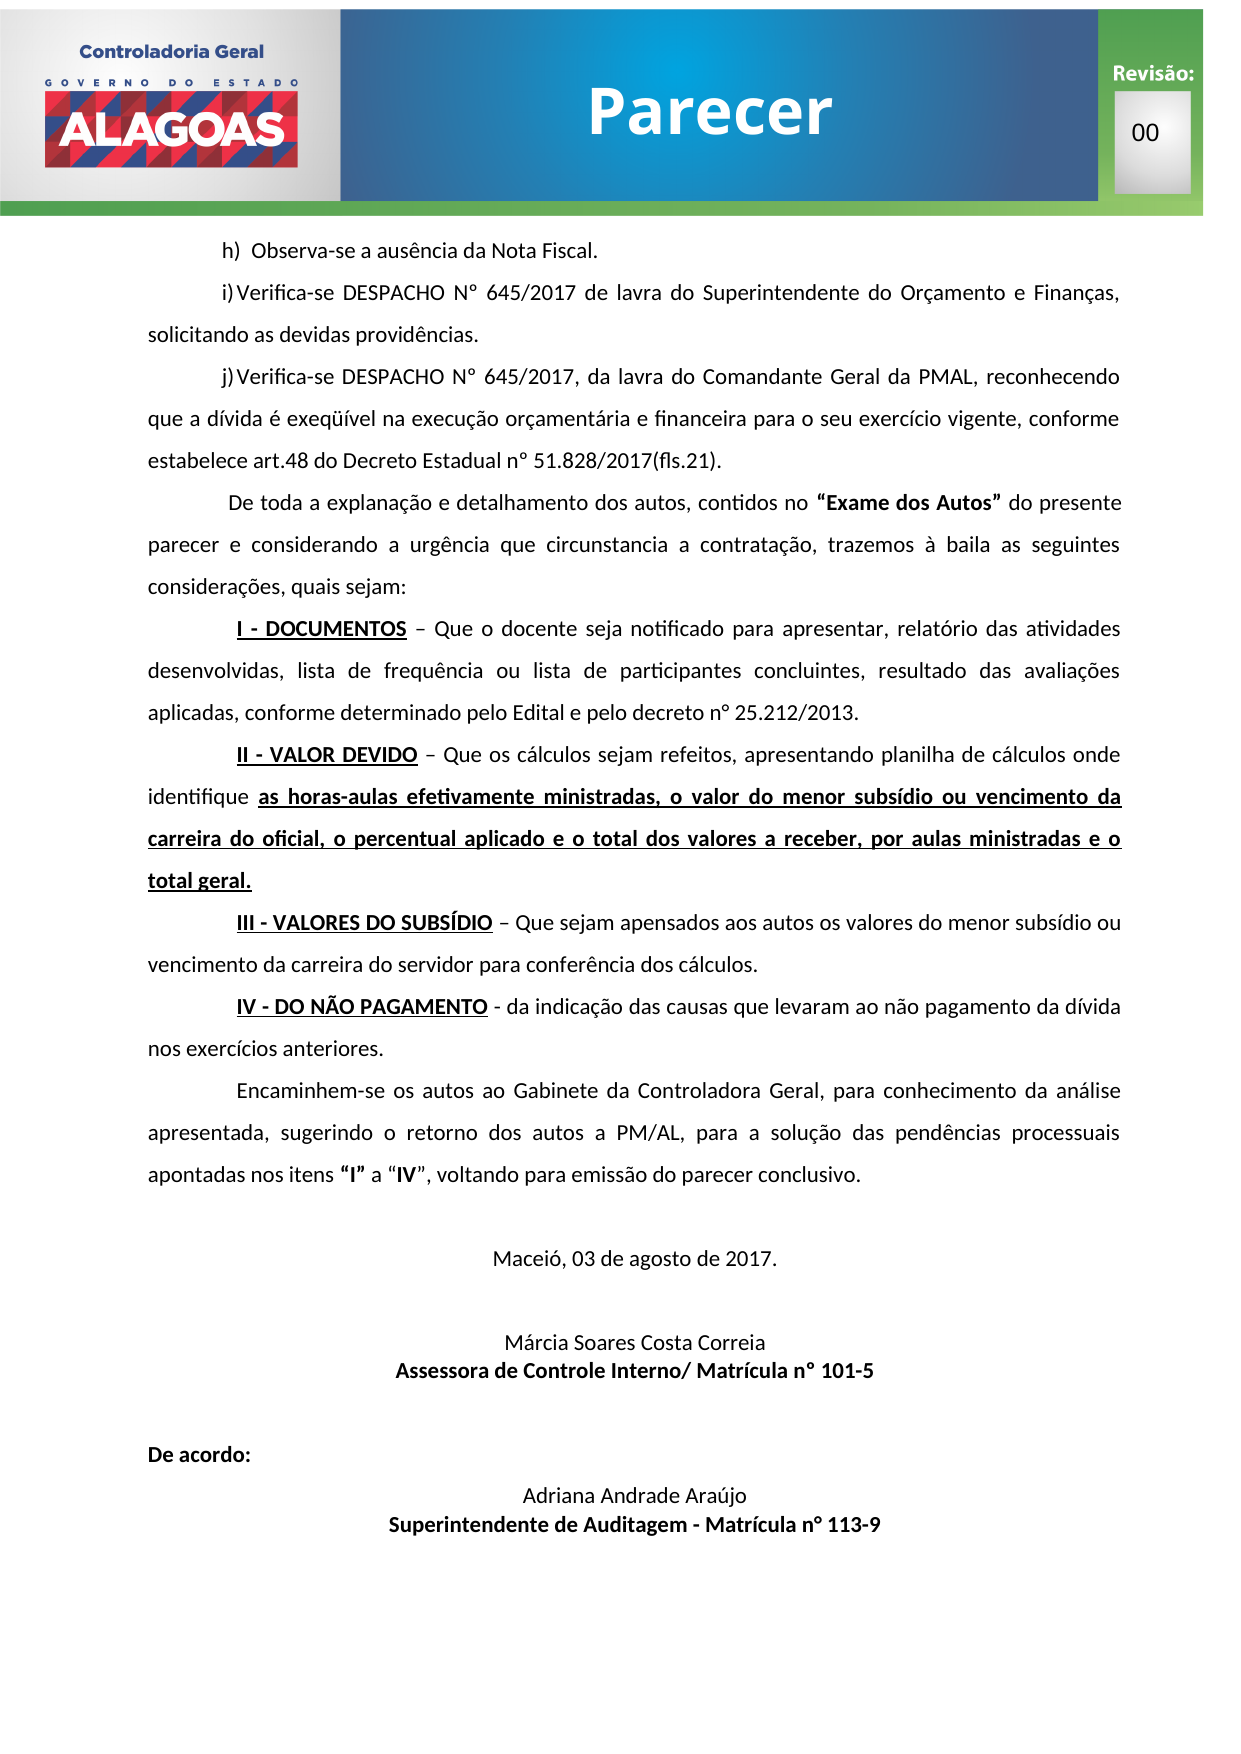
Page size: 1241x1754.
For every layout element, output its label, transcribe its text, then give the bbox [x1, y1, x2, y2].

list De toda a explanação e detalhamento dos autos, contidos no “Exame dos Autos” do presente parecer e considerando a urgência que circunstancia a contratação, trazemos à baila as seguintes considerações, quais sejam: [148, 488, 1122, 600]
text Superintendente de Auditagem - Matrícula n° 113-9 [148, 1510, 1122, 1538]
list III - VALORES DO SUBSÍDIO – Que sejam apensados aos autos os valores do menor subsídio ou vencimento da carreira do servidor para conferência dos cálculos. [148, 908, 1122, 978]
text De acordo: [148, 1440, 1122, 1468]
picture [0, 9, 1204, 216]
text Márcia Soares Costa Correia [148, 1328, 1122, 1356]
list II - VALOR DEVIDO – Que os cálculos sejam refeitos, apresentando planilha de cálculos onde identifique as horas-aulas efetivamente ministradas, o valor do menor subsídio ou vencimento da carreira do oficial, o percentual aplicado e o total dos valores a receber, por aulas ministradas e o total geral. [148, 849, 1122, 894]
list I - DOCUMENTOS – Que o docente seja notificado para apresentar, relatório das atividades desenvolvidas, lista de frequência ou lista de participantes concluintes, resultado das avaliações aplicadas, conforme determinado pelo Edital e pelo decreto n° 25.212/2013. [148, 614, 1122, 726]
text Maceió, 03 de agosto de 2017. [148, 1244, 1122, 1272]
list IV - DO NÃO PAGAMENTO - da indicação das causas que levaram ao não pagamento da dívida nos exercícios anteriores. [148, 992, 1122, 1062]
text Adriana Andrade Araújo [148, 1482, 1122, 1510]
text Encaminhem-se os autos ao Gabinete da Controladora Geral, para conhecimento da análise apresentada, sugerindo o retorno dos autos a PM/AL, para a solução das pendências processuais apontadas nos itens “I” a “IV”, voltando para emissão do parecer conclusivo. [148, 1076, 1122, 1188]
text Assessora de Controle Interno/ Matrícula nº 101-5 [148, 1356, 1122, 1384]
list II - VALOR DEVIDO – Que os cálculos sejam refeitos, apresentando planilha de cálculos onde identifique as horas-aulas efetivamente ministradas, o valor do menor subsídio ou vencimento da carreira do oficial, o percentual aplicado e o total dos valores a receber, por aulas ministradas e o total geral. [148, 740, 1122, 848]
list Verifica-se DESPACHO Nº 645/2017, da lavra do Comandante Geral da PMAL, reconhecendo que a dívida é exeqüível na execução orçamentária e financeira para o seu exercício vigente, conforme estabelece art.48 do Decreto Estadual nº 51.828/2017(fls.21). [148, 362, 1122, 474]
list Observa-se a ausência da Nota Fiscal. [148, 236, 1122, 264]
list Verifica-se DESPACHO Nº 645/2017 de lavra do Superintendente do Orçamento e Finanças, solicitando as devidas providências. [148, 278, 1122, 348]
